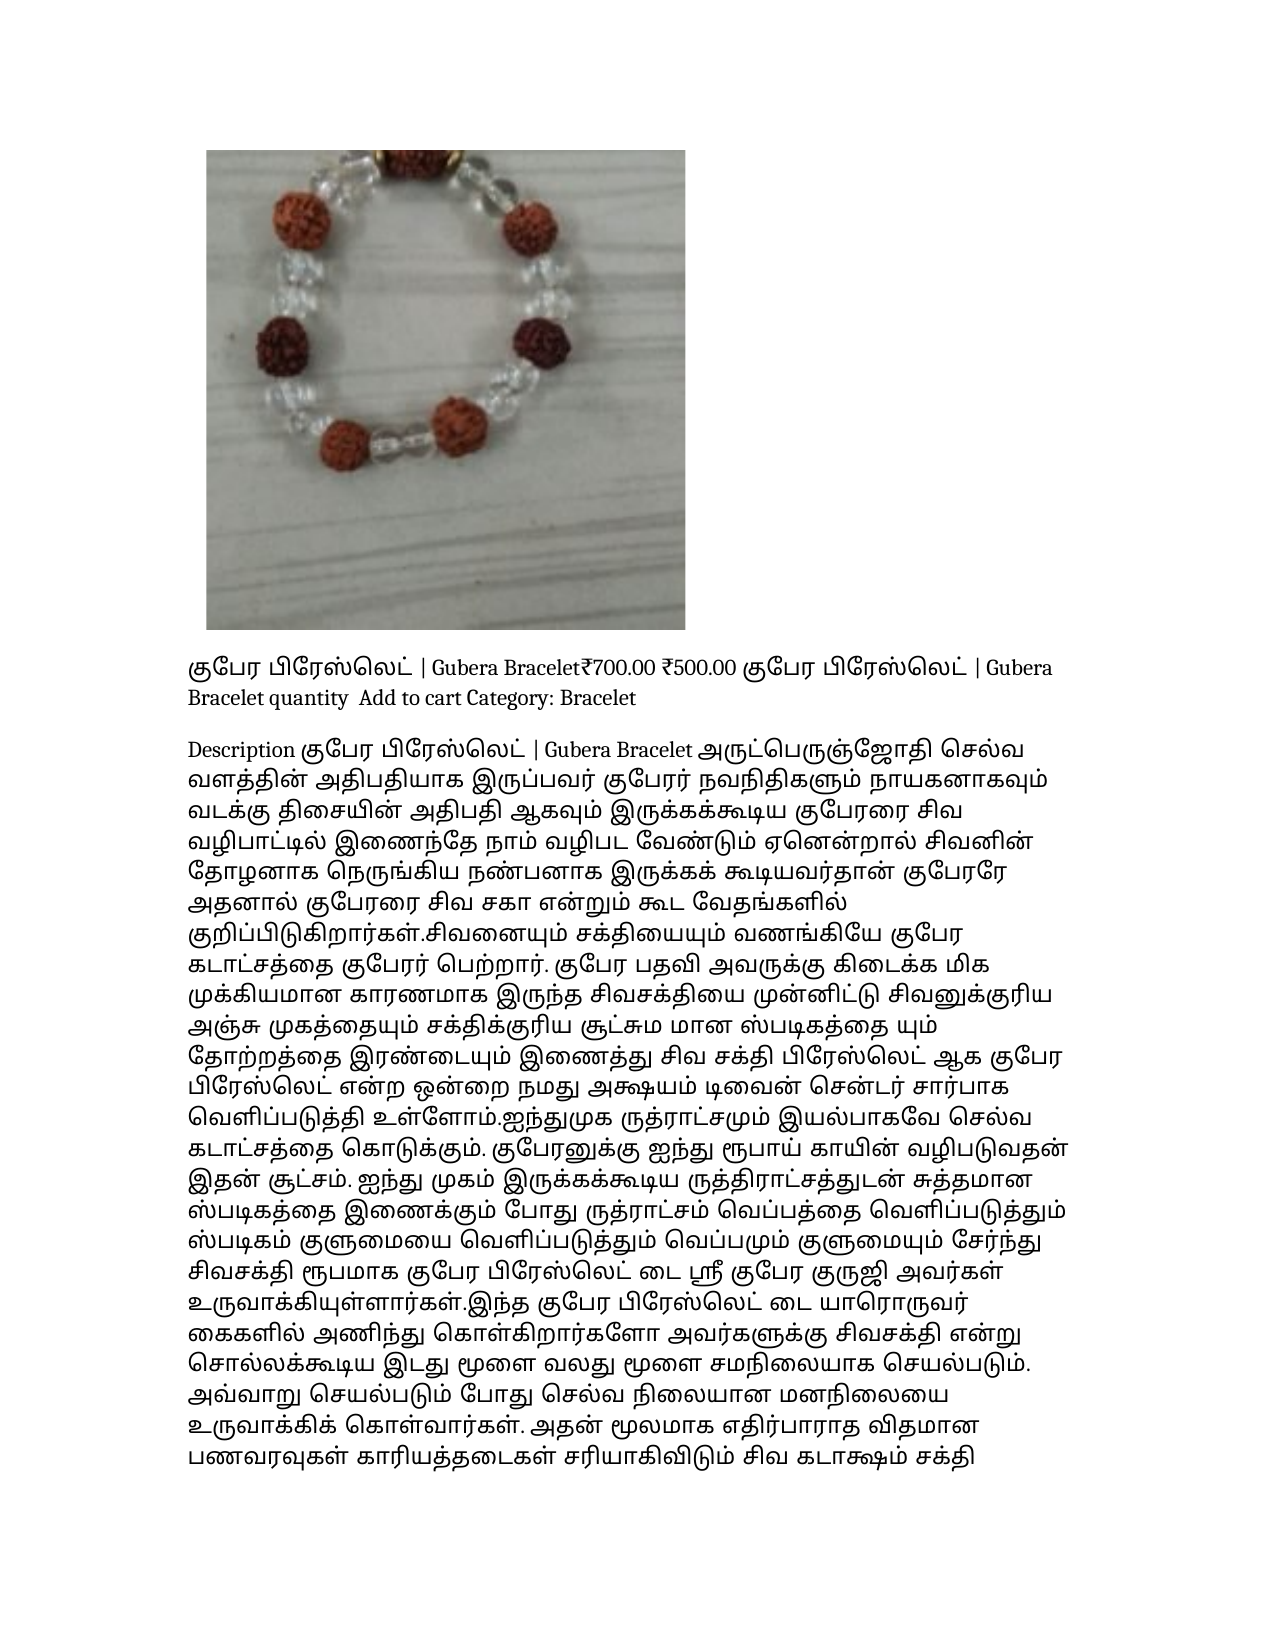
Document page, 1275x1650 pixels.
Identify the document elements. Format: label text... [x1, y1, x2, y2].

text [187, 736, 1087, 1469]
text குபேர பிரேஸ்லெட் | Gubera Bracelet₹700.00 ₹500.00 குபேர பிரேஸ்லெட் | Gubera Bracelet quantity Add to cart Category: Bracelet [187, 654, 1087, 711]
picture [206, 150, 686, 630]
